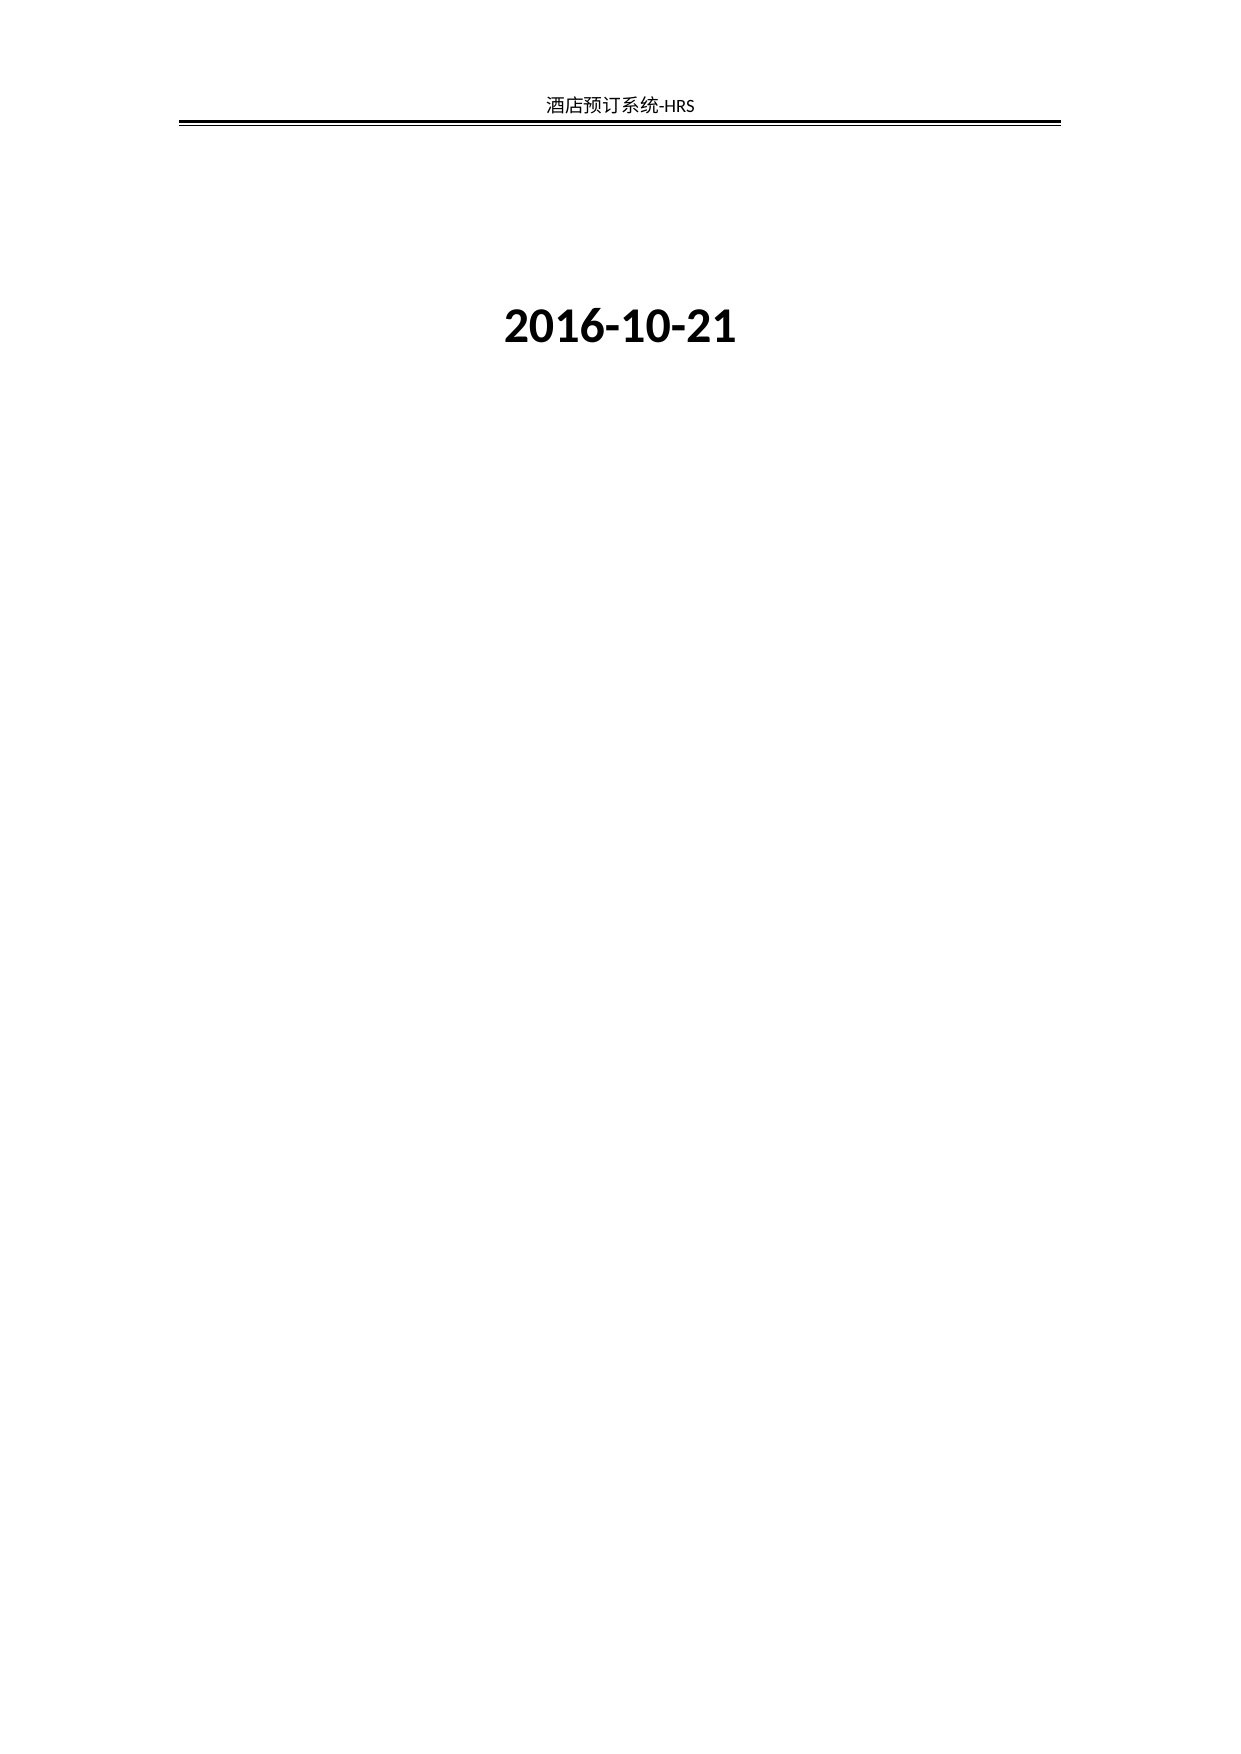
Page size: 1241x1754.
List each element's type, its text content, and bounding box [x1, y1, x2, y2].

text 2016-10-21 [187, 292, 1053, 357]
